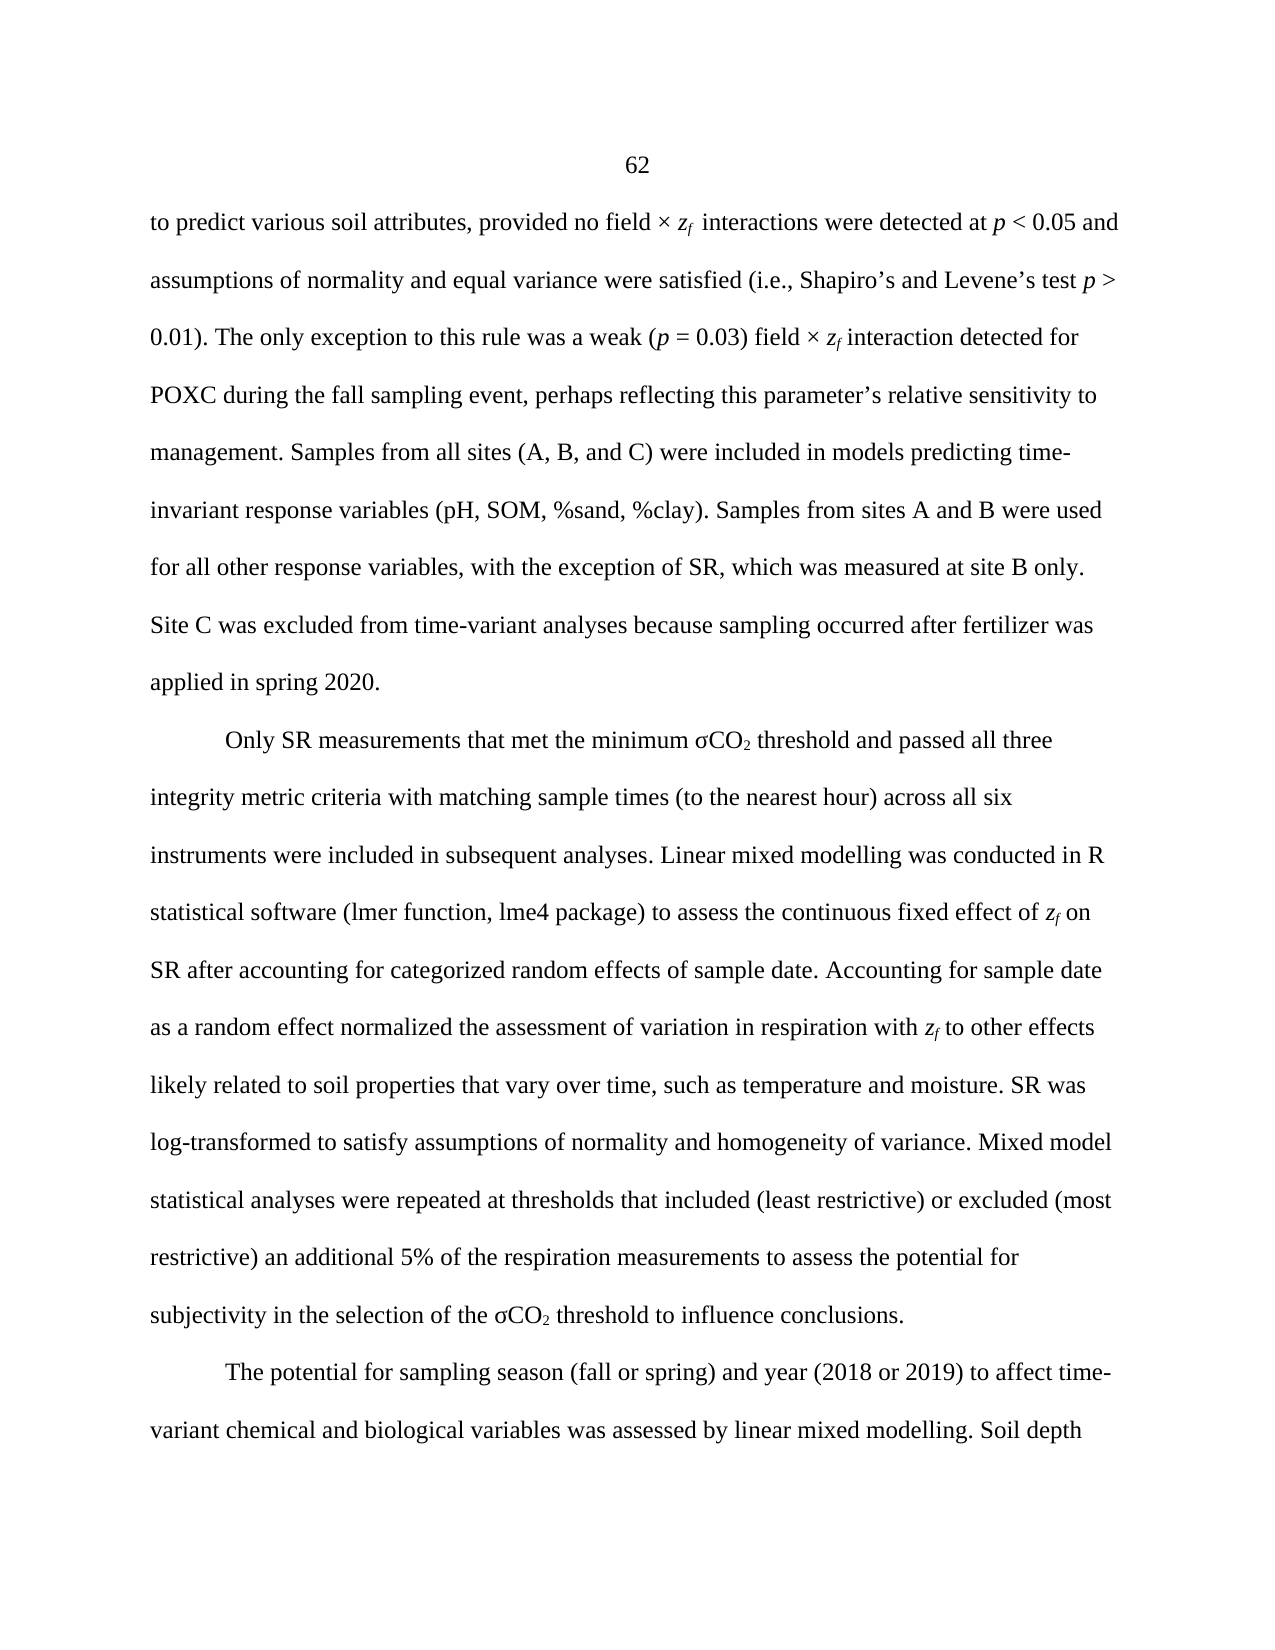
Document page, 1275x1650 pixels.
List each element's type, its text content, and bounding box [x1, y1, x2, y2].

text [150, 1357, 1125, 1444]
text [150, 207, 1125, 696]
text Only SR measurements that met the minimum σCO2 threshold and passed all three integrity metric criteria with matching sample times (to the nearest hour) across all six instruments were included in subsequent analyses. Linear mixed modelling was conducted in R statistical software (lmer function, lme4 package) to assess the continuous fixed effect of zf on SR after accounting for categorized random effects of sample date. Accounting for sample date as a random effect normalized the assessment of variation in respiration with zf to other effects likely related to soil properties that vary over time, such as temperature and moisture. SR was log-transformed to satisfy assumptions of normality and homogeneity of variance. Mixed model statistical analyses were repeated at thresholds that included (least restrictive) or excluded (most restrictive) an additional 5% of the respiration measurements to assess the potential for subjectivity in the selection of the σCO2 threshold to influence conclusions. [150, 725, 1125, 1329]
